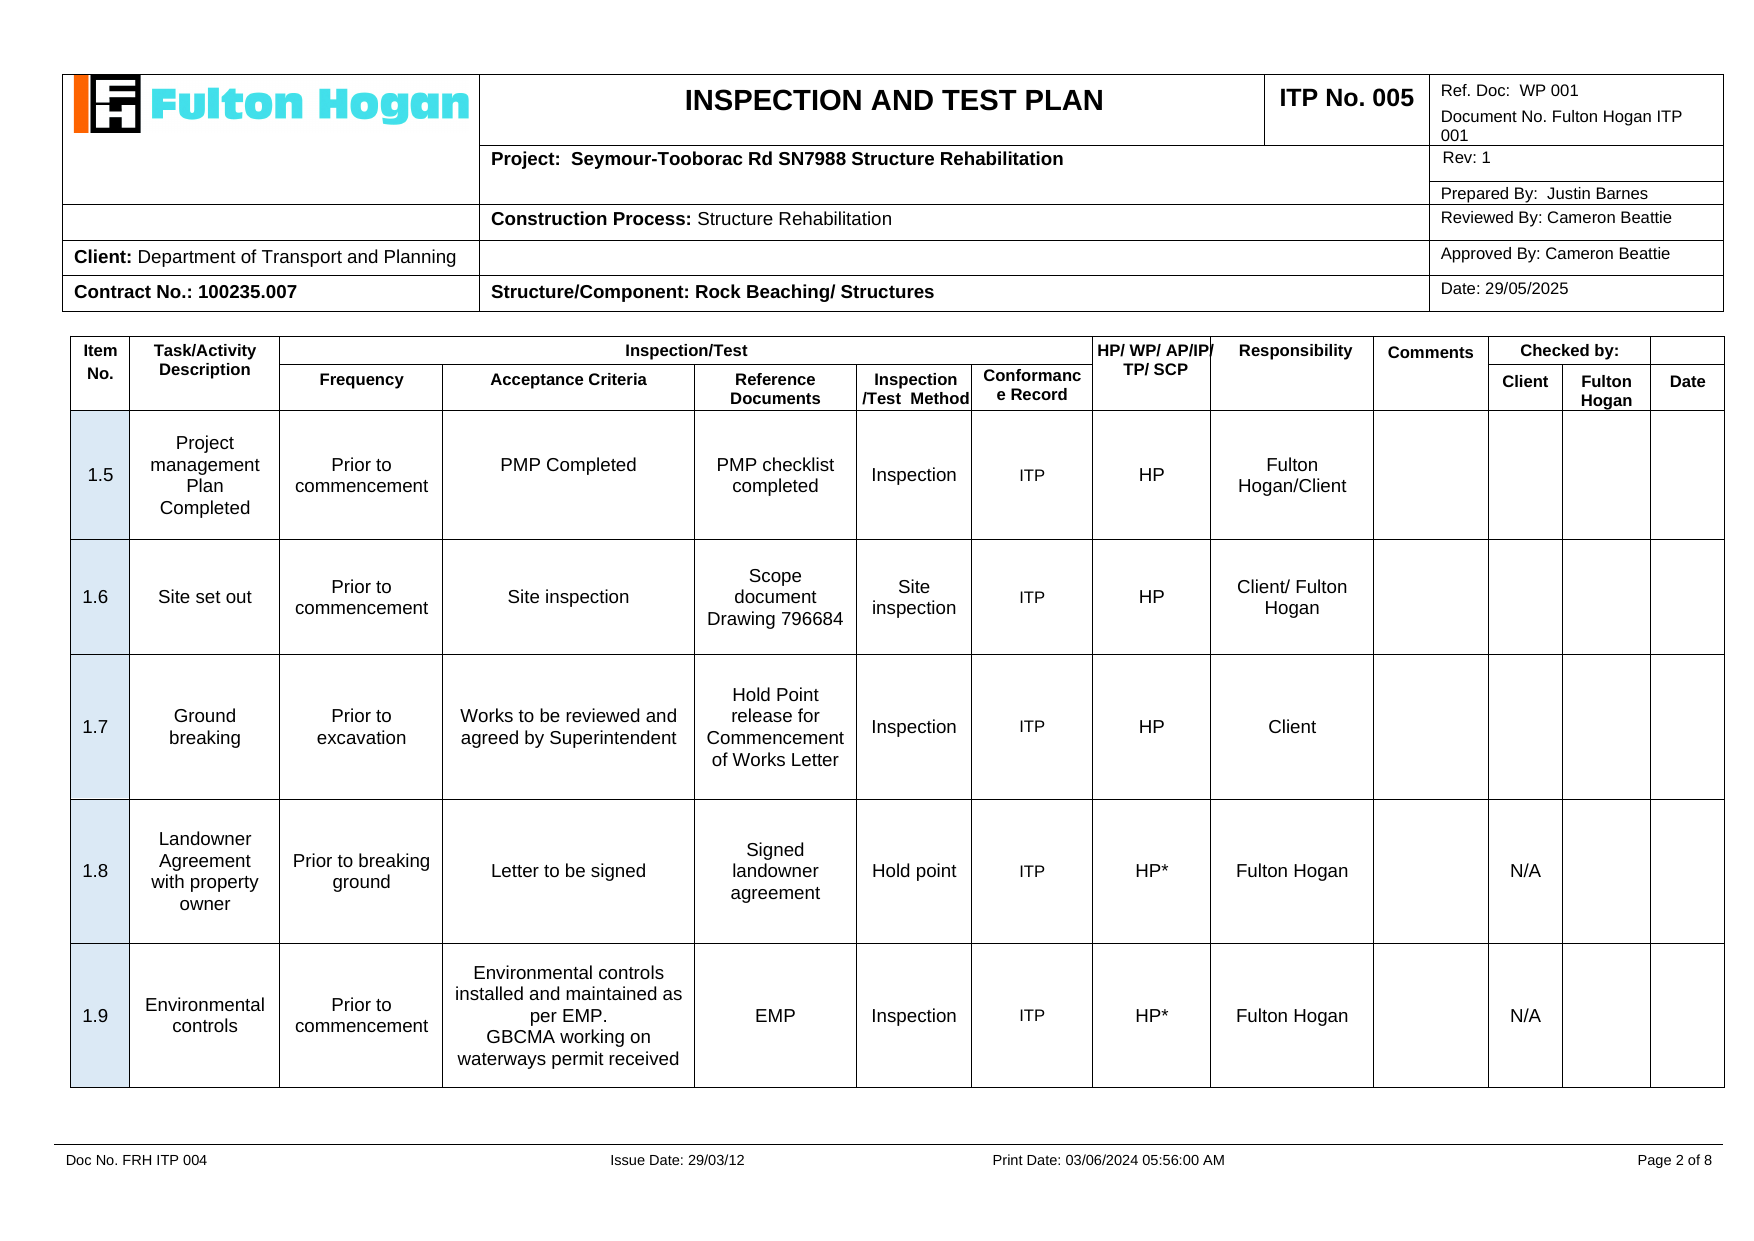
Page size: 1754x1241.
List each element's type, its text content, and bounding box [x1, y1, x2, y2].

table_cell Inspection /Test Method [857, 365, 971, 410]
table_header [1651, 337, 1724, 364]
table_cell Prior to commencement [280, 944, 442, 1087]
table_cell Inspection [857, 411, 971, 539]
table_cell HP* [1093, 944, 1210, 1087]
table_cell Landowner Agreement with property owner [130, 800, 279, 943]
table_cell Environmental controls [130, 944, 279, 1087]
table_cell Conformance Record [972, 365, 1092, 410]
table_cell PMP checklist completed [695, 411, 856, 539]
table_cell ITP [972, 800, 1092, 943]
table_cell Scope document Drawing 796684 [695, 540, 856, 654]
table_cell PMP Completed [443, 411, 694, 539]
table_cell Client [1211, 655, 1373, 798]
table_cell [1563, 655, 1650, 798]
table_cell Prior to breaking ground [280, 800, 442, 943]
table_cell ITP [972, 655, 1092, 798]
table_cell [1374, 800, 1488, 943]
table_cell Fulton Hogan [1211, 944, 1373, 1087]
table_cell HP [1093, 540, 1210, 654]
table_cell Ground breaking [130, 655, 279, 798]
table_cell Prior to commencement [280, 540, 442, 654]
table_cell Acceptance Criteria [443, 365, 694, 410]
table_cell 1.8 [71, 800, 129, 943]
table_header Responsibility [1211, 337, 1373, 410]
table_cell Hold Point release for Commencement of Works Letter [695, 655, 856, 798]
table_cell Letter to be signed [443, 800, 694, 943]
table_cell Date [1651, 365, 1724, 410]
table_cell [1374, 655, 1488, 798]
table_cell Project management Plan Completed [130, 411, 279, 539]
table_cell Prior to excavation [280, 655, 442, 798]
table_cell Works to be reviewed and agreed by Superintendent [443, 655, 694, 798]
table_cell [1651, 800, 1724, 943]
table_header HP/ WP/ AP/IP/ TP/ SCP [1093, 337, 1210, 410]
table_cell ITP [972, 540, 1092, 654]
table_cell [1489, 655, 1562, 798]
table_cell Environmental controls installed and maintained as per EMP. GBCMA working on waterways permit received [443, 944, 694, 1087]
table_cell Site set out [130, 540, 279, 654]
table_cell ITP [972, 411, 1092, 539]
table_header Checked by: [1489, 337, 1650, 364]
table_cell Inspection [857, 655, 971, 798]
table_cell Signed landowner agreement [695, 800, 856, 943]
picture [73, 75, 469, 133]
table_cell Fulton Hogan/Client [1211, 411, 1373, 539]
table_cell Site inspection [443, 540, 694, 654]
table_cell Hold point [857, 800, 971, 943]
table_cell [1374, 540, 1488, 654]
table_cell N/A [1489, 944, 1562, 1087]
table_cell Inspection [857, 944, 971, 1087]
table_cell Client/ Fulton Hogan [1211, 540, 1373, 654]
table_cell [1651, 944, 1724, 1087]
table_cell 1.5 [71, 411, 129, 539]
table_cell HP [1093, 655, 1210, 798]
table_cell ITP [972, 944, 1092, 1087]
table_cell [1563, 944, 1650, 1087]
table_cell [1374, 411, 1488, 539]
table_cell [1563, 540, 1650, 654]
table_cell Reference Documents [695, 365, 856, 410]
table_cell 1.7 [71, 655, 129, 798]
table_cell Frequency [280, 365, 442, 410]
table_cell HP* [1093, 800, 1210, 943]
table_cell Fulton Hogan [1563, 365, 1650, 410]
table_header Inspection/Test [280, 337, 1092, 364]
table_cell [1563, 800, 1650, 943]
table_cell [1651, 411, 1724, 539]
table_cell 1.6 [71, 540, 129, 654]
table_header Comments [1374, 337, 1488, 410]
table_cell [1651, 655, 1724, 798]
table_cell Client [1489, 365, 1562, 410]
table_cell HP [1093, 411, 1210, 539]
table_cell [1489, 540, 1562, 654]
table_cell 1.9 [71, 944, 129, 1087]
table_header Task/Activity Description [130, 337, 279, 410]
table_cell [1563, 411, 1650, 539]
table_cell Prior to commencement [280, 411, 442, 539]
table_cell [1651, 540, 1724, 654]
table_cell Fulton Hogan [1211, 800, 1373, 943]
table_cell N/A [1489, 800, 1562, 943]
table_cell [1374, 944, 1488, 1087]
table_cell EMP [695, 944, 856, 1087]
table_cell Site inspection [857, 540, 971, 654]
table_header Item No. [71, 337, 129, 410]
table_cell [1489, 411, 1562, 539]
